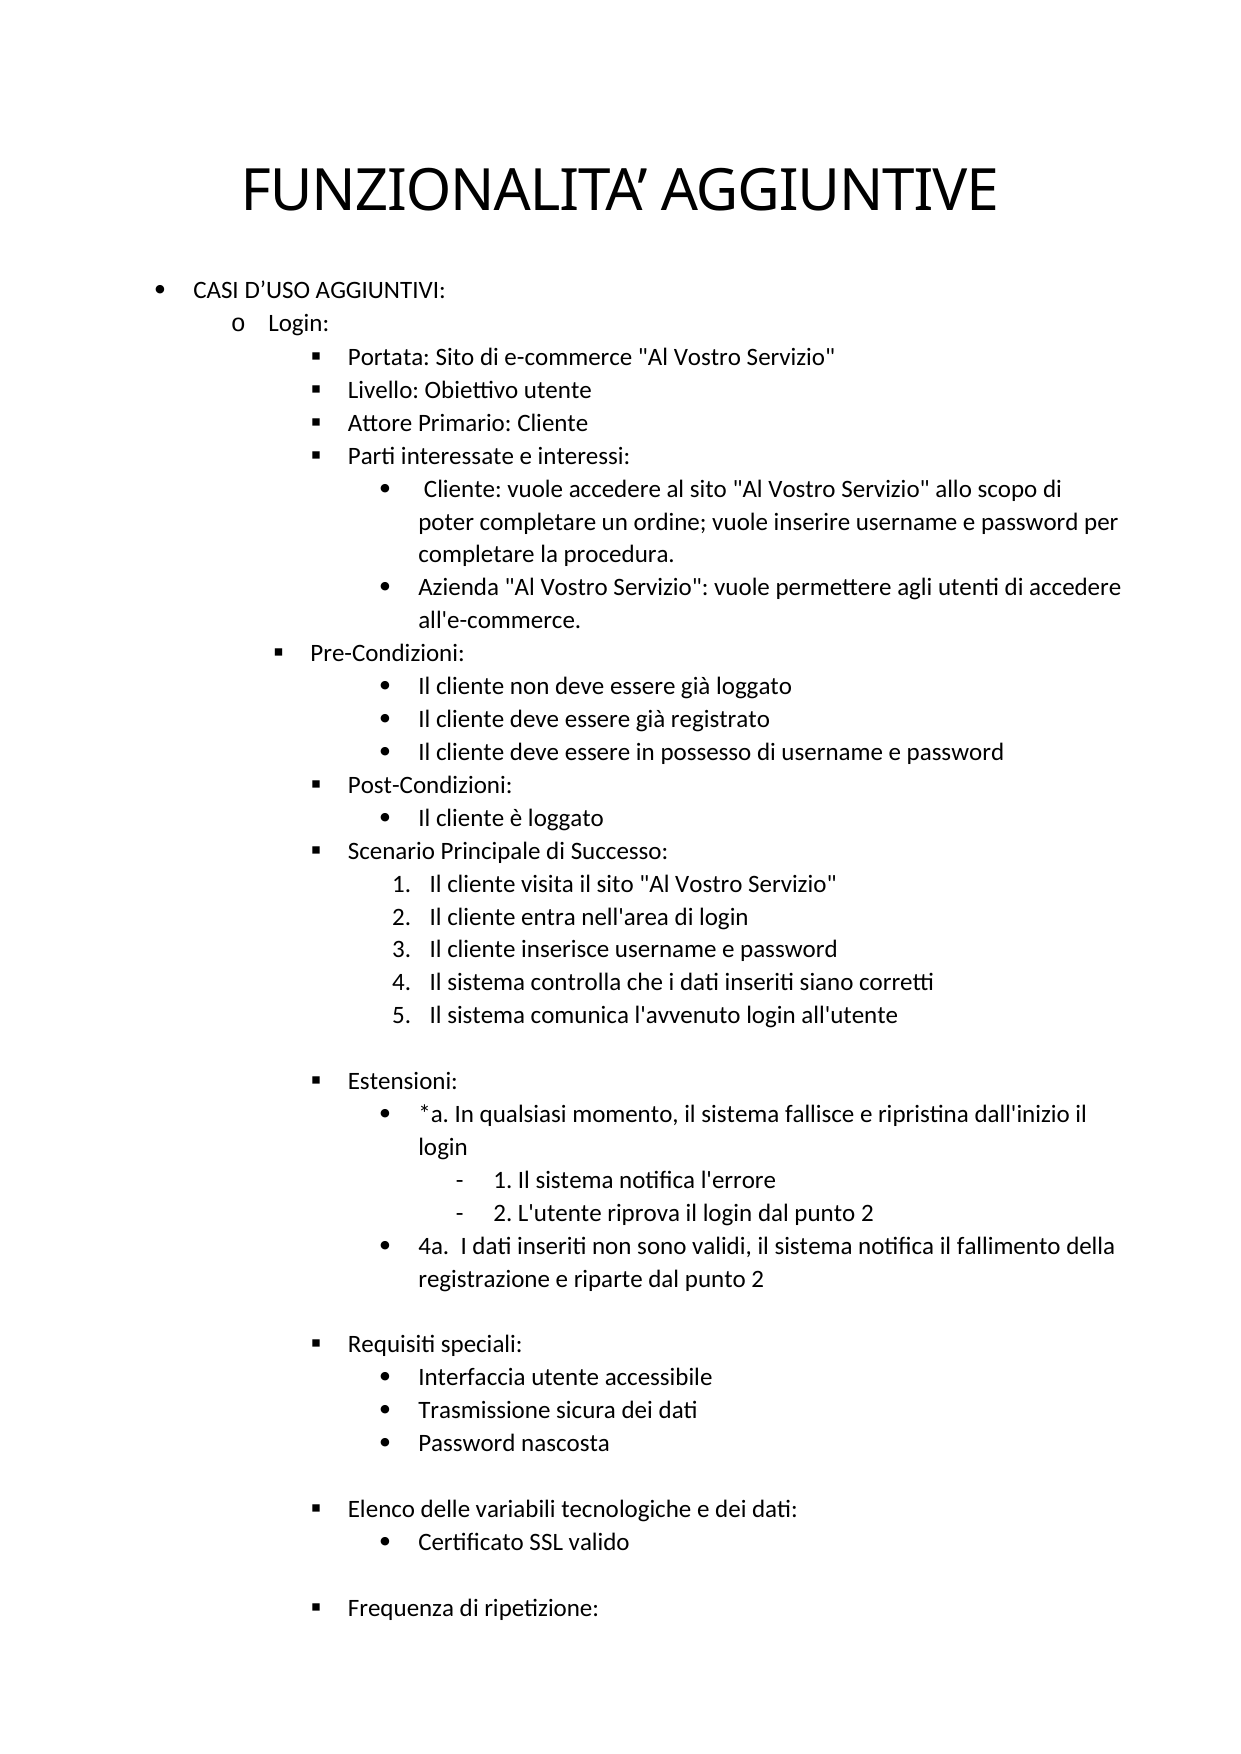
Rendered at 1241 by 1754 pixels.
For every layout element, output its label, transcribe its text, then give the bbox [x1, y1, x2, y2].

list CASI D’USO AGGIUNTIVI: [156, 274, 1122, 304]
list Interfaccia utente accessibile [381, 1362, 1122, 1392]
list Password nascosta [381, 1427, 1122, 1458]
list Attore Primario: Cliente [310, 407, 1122, 437]
list Il cliente non deve essere già loggato [381, 670, 1122, 701]
list Trasmissione sicura dei dati [381, 1394, 1122, 1425]
list Portata: Sito di e-commerce "Al Vostro Servizio" [310, 341, 1122, 372]
list Il cliente deve essere in possesso di username e password [381, 736, 1122, 767]
list Requisiti speciali: [310, 1329, 1122, 1359]
list Pre-Condizioni: [273, 637, 1122, 668]
list Frequenza di ripetizione: [310, 1592, 1122, 1622]
list 4a. I dati inseriti non sono validi, il sistema notifica il fallimento della registrazione e riparte dal punto 2 [381, 1230, 1122, 1293]
list Parti interessate e interessi: [310, 440, 1122, 470]
list Livello: Obiettivo utente [310, 374, 1122, 404]
list Post-Condizioni: [310, 769, 1122, 799]
title FUNZIONALITA’ AGGIUNTIVE [118, 148, 1122, 227]
list Il cliente è loggato [381, 802, 1122, 832]
list Il cliente inserisce username e password [392, 934, 1122, 964]
list Azienda "Al Vostro Servizio": vuole permettere agli utenti di accedere all'e-commerce. [381, 572, 1122, 635]
list Il sistema controlla che i dati inseriti siano corretti [392, 967, 1122, 997]
list Cliente: vuole accedere al sito "Al Vostro Servizio" allo scopo di poter completare un ordine; vuole inserire username e password per completare la procedura. [381, 473, 1122, 569]
list Estensioni: [310, 1065, 1122, 1096]
list Certificato SSL valido [381, 1526, 1122, 1557]
list Il sistema comunica l'avvenuto login all'utente [392, 999, 1122, 1030]
list Il cliente deve essere già registrato [381, 703, 1122, 734]
list Il cliente visita il sito "Al Vostro Servizio" [392, 868, 1122, 898]
list Scenario Principale di Successo: [310, 835, 1122, 865]
list 2. L'utente riprova il login dal punto 2 [456, 1197, 1122, 1227]
list Login: [231, 307, 1122, 339]
list *a. In qualsiasi momento, il sistema fallisce e ripristina dall'inizio il login [381, 1098, 1122, 1162]
list Il cliente entra nell'area di login [392, 901, 1122, 931]
list Elenco delle variabili tecnologiche e dei dati: [310, 1493, 1122, 1524]
list 1. Il sistema notifica l'errore [456, 1164, 1122, 1194]
